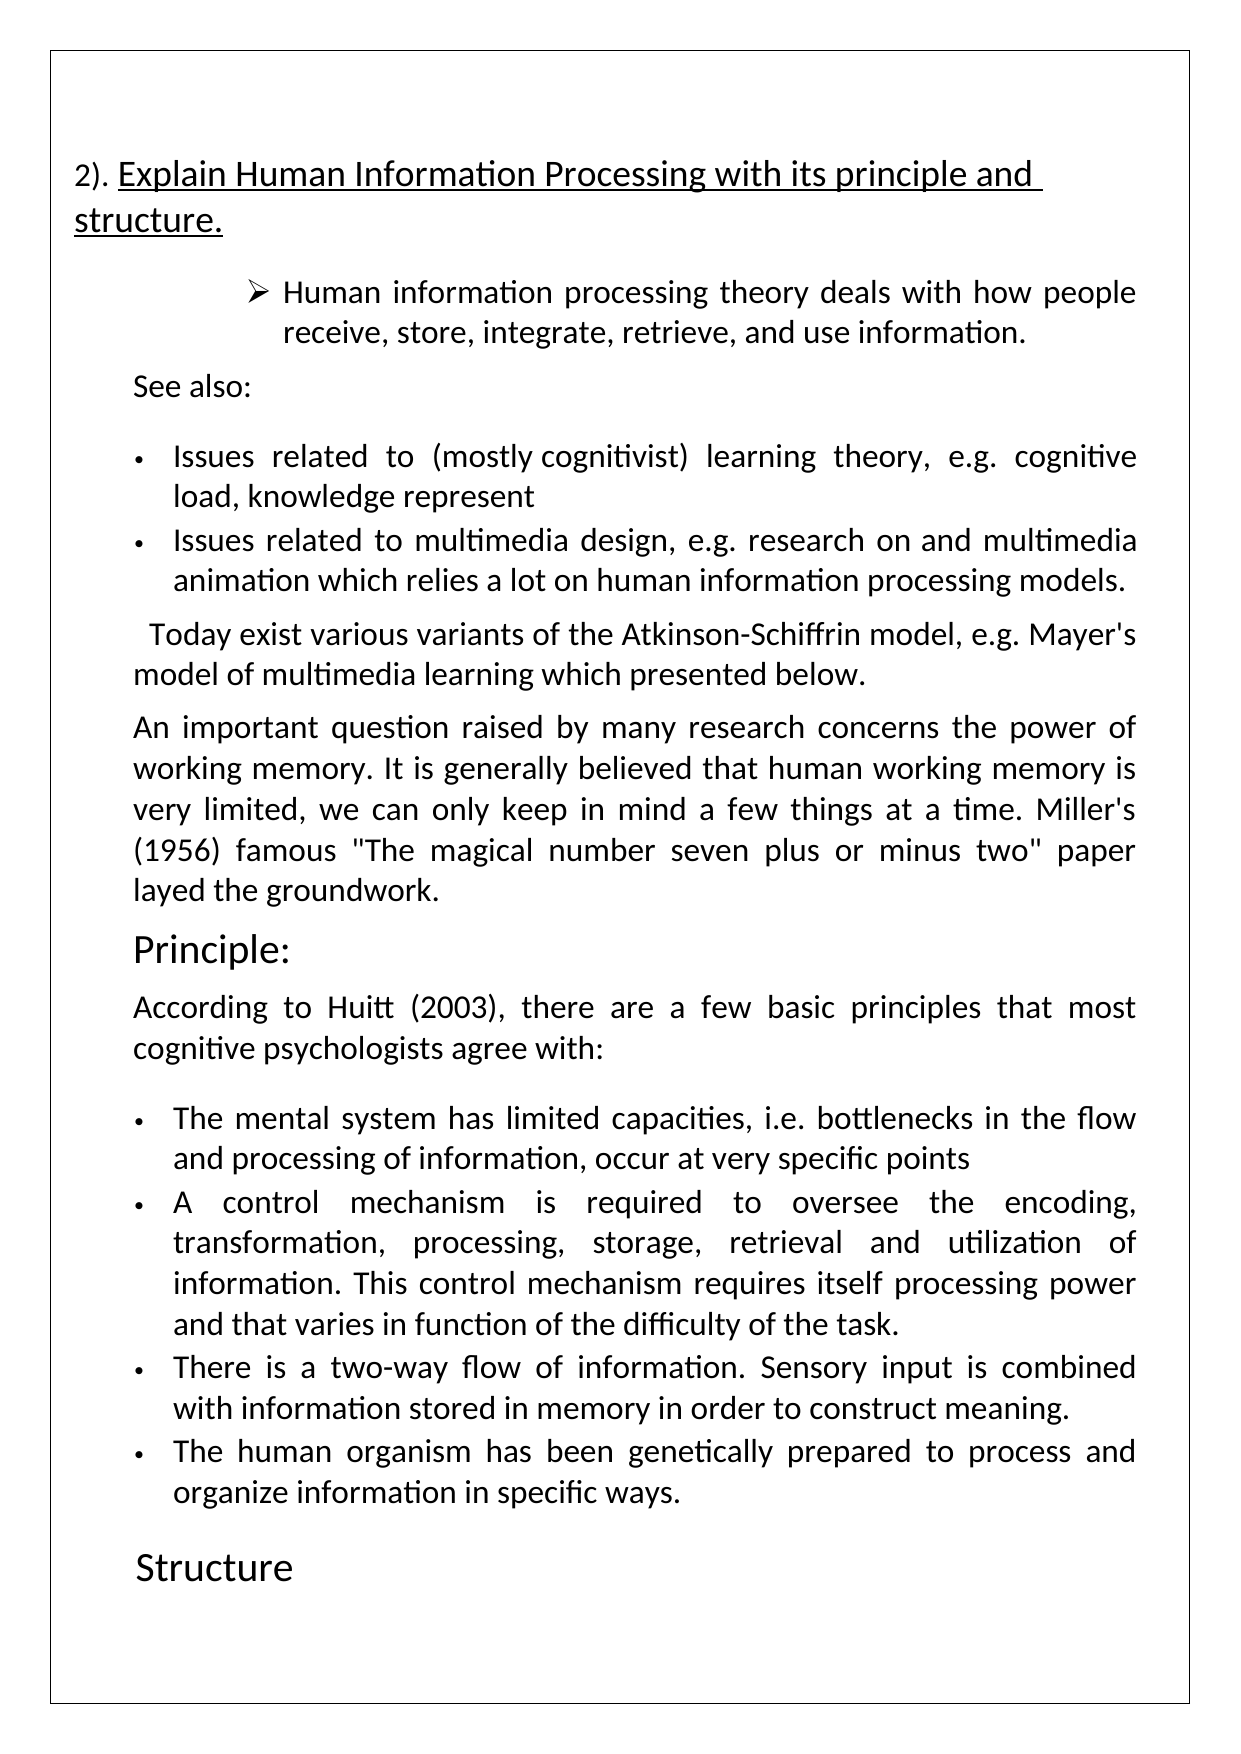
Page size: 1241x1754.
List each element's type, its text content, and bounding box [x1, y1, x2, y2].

list Issues related to (mostly cognitivist) learning theory, e.g. cognitive load, knowledge represent [135, 435, 1138, 516]
list Human information processing theory deals with how people receive, store, integrate, retrieve, and use information. [245, 271, 1138, 352]
text 2). Explain Human Information Processing with its principle and structure. [74, 150, 1138, 242]
list There is a two-way flow of information. Sensory input is combined with information stored in memory in order to construct meaning. [135, 1346, 1138, 1427]
text Today exist various variants of the Atkinson-Schiffrin model, e.g. Mayer's model of multimedia learning which presented below. [133, 613, 1138, 694]
text Structure [135, 1541, 1138, 1591]
text According to Huitt (2003), there are a few basic principles that most cognitive psychologists agree with: [133, 986, 1138, 1067]
text Principle: [133, 923, 1138, 973]
list Issues related to multimedia design, e.g. research on and multimedia animation which relies a lot on human information processing models. [135, 519, 1138, 600]
list A control mechanism is required to oversee the encoding, transformation, processing, storage, retrieval and utilization of information. This control mechanism requires itself processing power and that varies in function of the difficulty of the task. [135, 1181, 1138, 1343]
text An important question raised by many research concerns the power of working memory. It is generally believed that human working memory is very limited, we can only keep in mind a few things at a time. Miller's (1956) famous "The magical number seven plus or minus two" paper layed the groundwork. [133, 707, 1138, 910]
list The mental system has limited capacities, i.e. bottlenecks in the flow and processing of information, occur at very specific points [135, 1097, 1138, 1178]
list The human organism has been genetically prepared to process and organize information in specific ways. [135, 1430, 1138, 1511]
text See also: [133, 365, 1138, 406]
